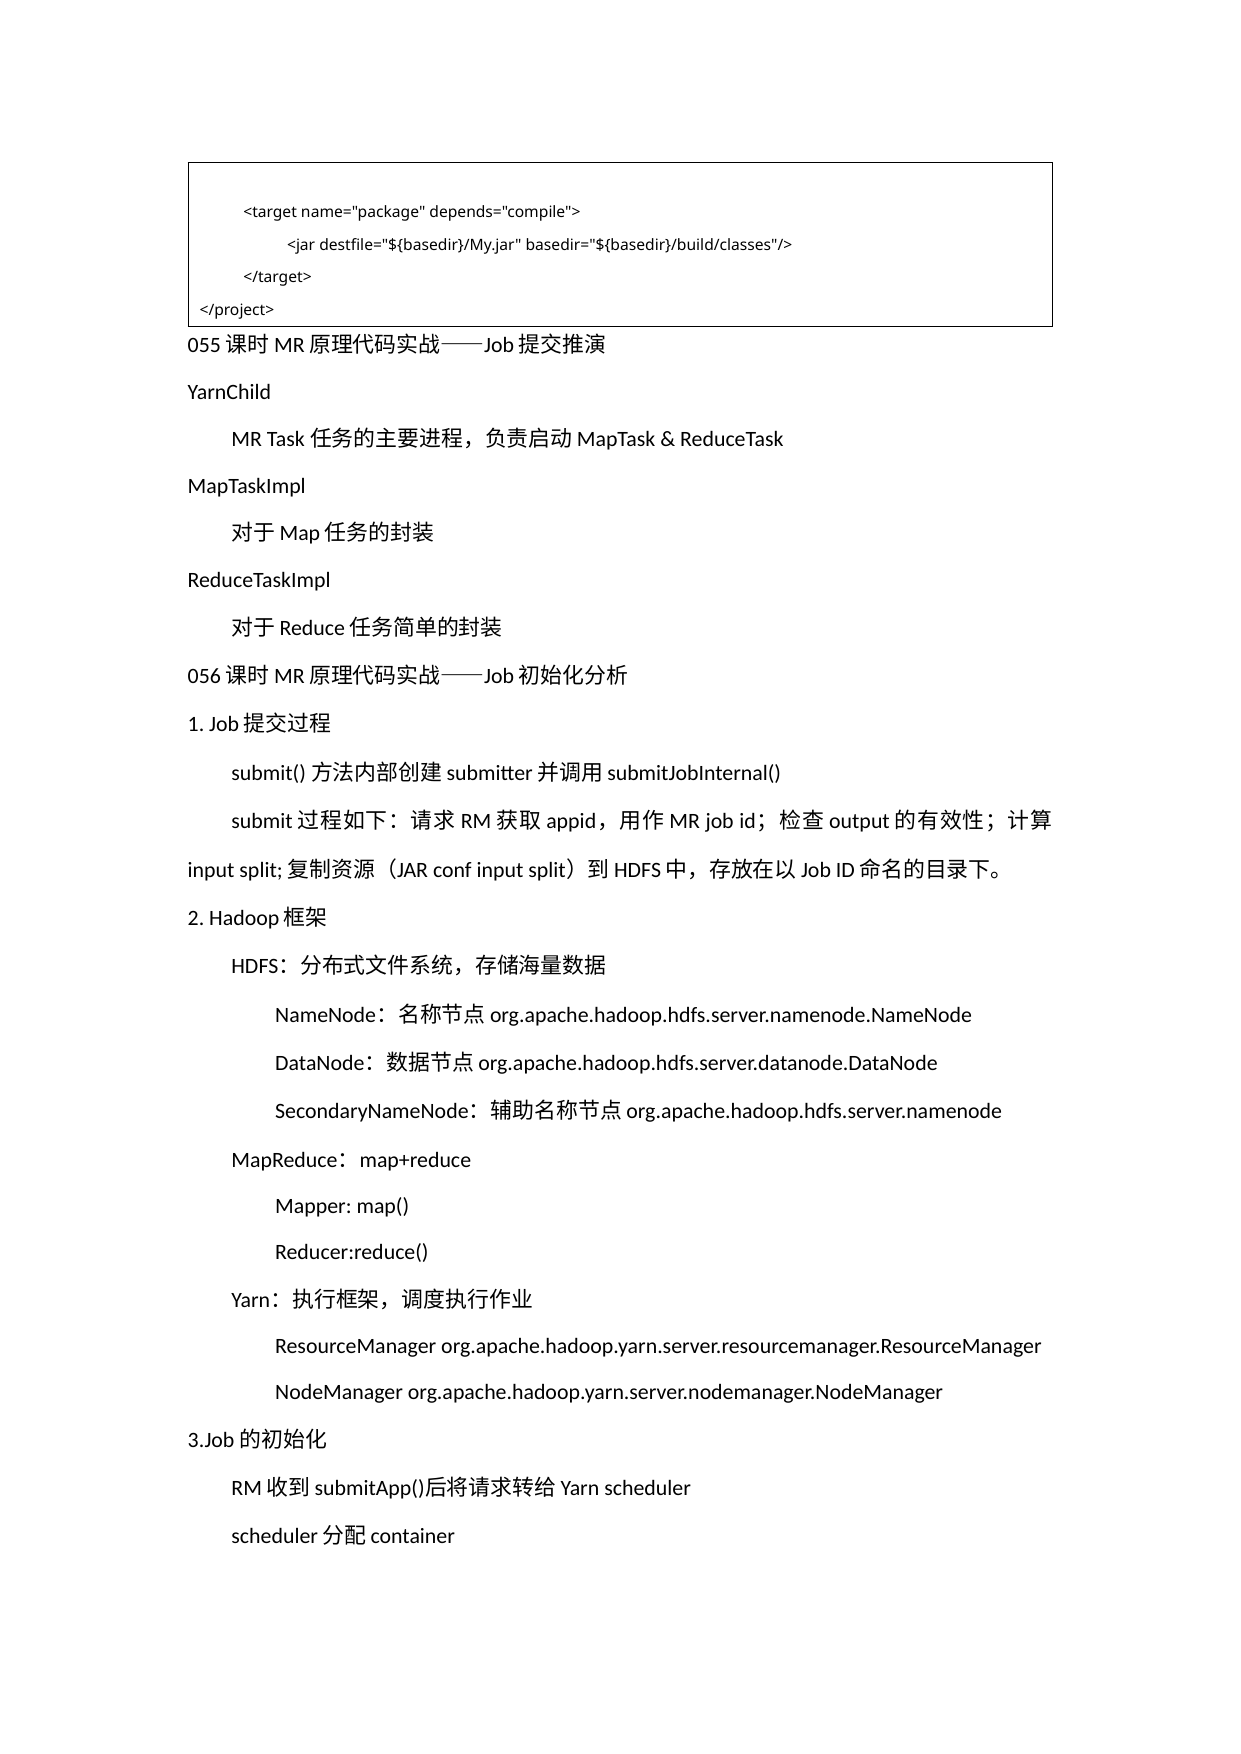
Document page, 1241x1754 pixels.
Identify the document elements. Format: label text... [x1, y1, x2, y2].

text MapReduce：map+reduce [187, 1141, 1053, 1174]
text 055课时 MR原理代码实战——Job提交推演 [187, 327, 1053, 359]
text 对于Map任务的封装 [187, 515, 1053, 547]
text Reducer:reduce() [187, 1235, 1053, 1268]
text 056课时 MR原理代码实战——Job初始化分析 [187, 657, 1053, 690]
text HDFS：分布式文件系统，存储海量数据 [187, 948, 1053, 980]
text 3.Job 的初始化 [187, 1421, 1053, 1454]
text submit过程如下：请求RM获取appid，用作MR job id；检查output的有效性；计算input split; 复制资源（JAR conf input split）到HDFS中，存放在以Job ID命名的目录下。 [187, 802, 1053, 884]
text 对于Reduce任务简单的封装 [187, 609, 1053, 642]
text DataNode：数据节点org.apache.hadoop.hdfs.server.datanode.DataNode [187, 1044, 1053, 1077]
text Yarn：执行框架，调度执行作业 [187, 1281, 1053, 1314]
text RM收到submitApp()后将请求转给Yarn scheduler [187, 1469, 1053, 1502]
text MapTaskImpl [187, 469, 1053, 502]
text SecondaryNameNode：辅助名称节点org.apache.hadoop.hdfs.server.namenode [187, 1093, 1053, 1125]
text YarnChild [187, 375, 1053, 407]
text ReduceTaskImpl [187, 563, 1053, 596]
text NameNode：名称节点org.apache.hadoop.hdfs.server.namenode.NameNode [187, 996, 1053, 1029]
text Mapper: map() [187, 1189, 1053, 1222]
text ResourceManager org.apache.hadoop.yarn.server.resourcemanager.ResourceManager [187, 1329, 1053, 1362]
text submit() 方法内部创建submitter并调用submitJobInternal() [187, 754, 1053, 787]
text MR Task 任务的主要进程，负责启动MapTask & ReduceTask [187, 421, 1053, 453]
text 2. Hadoop框架 [187, 899, 1053, 932]
text 1. Job提交过程 [187, 706, 1053, 738]
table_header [189, 163, 1052, 326]
text NodeManager org.apache.hadoop.yarn.server.nodemanager.NodeManager [187, 1375, 1053, 1408]
text scheduler分配container [187, 1518, 1053, 1550]
